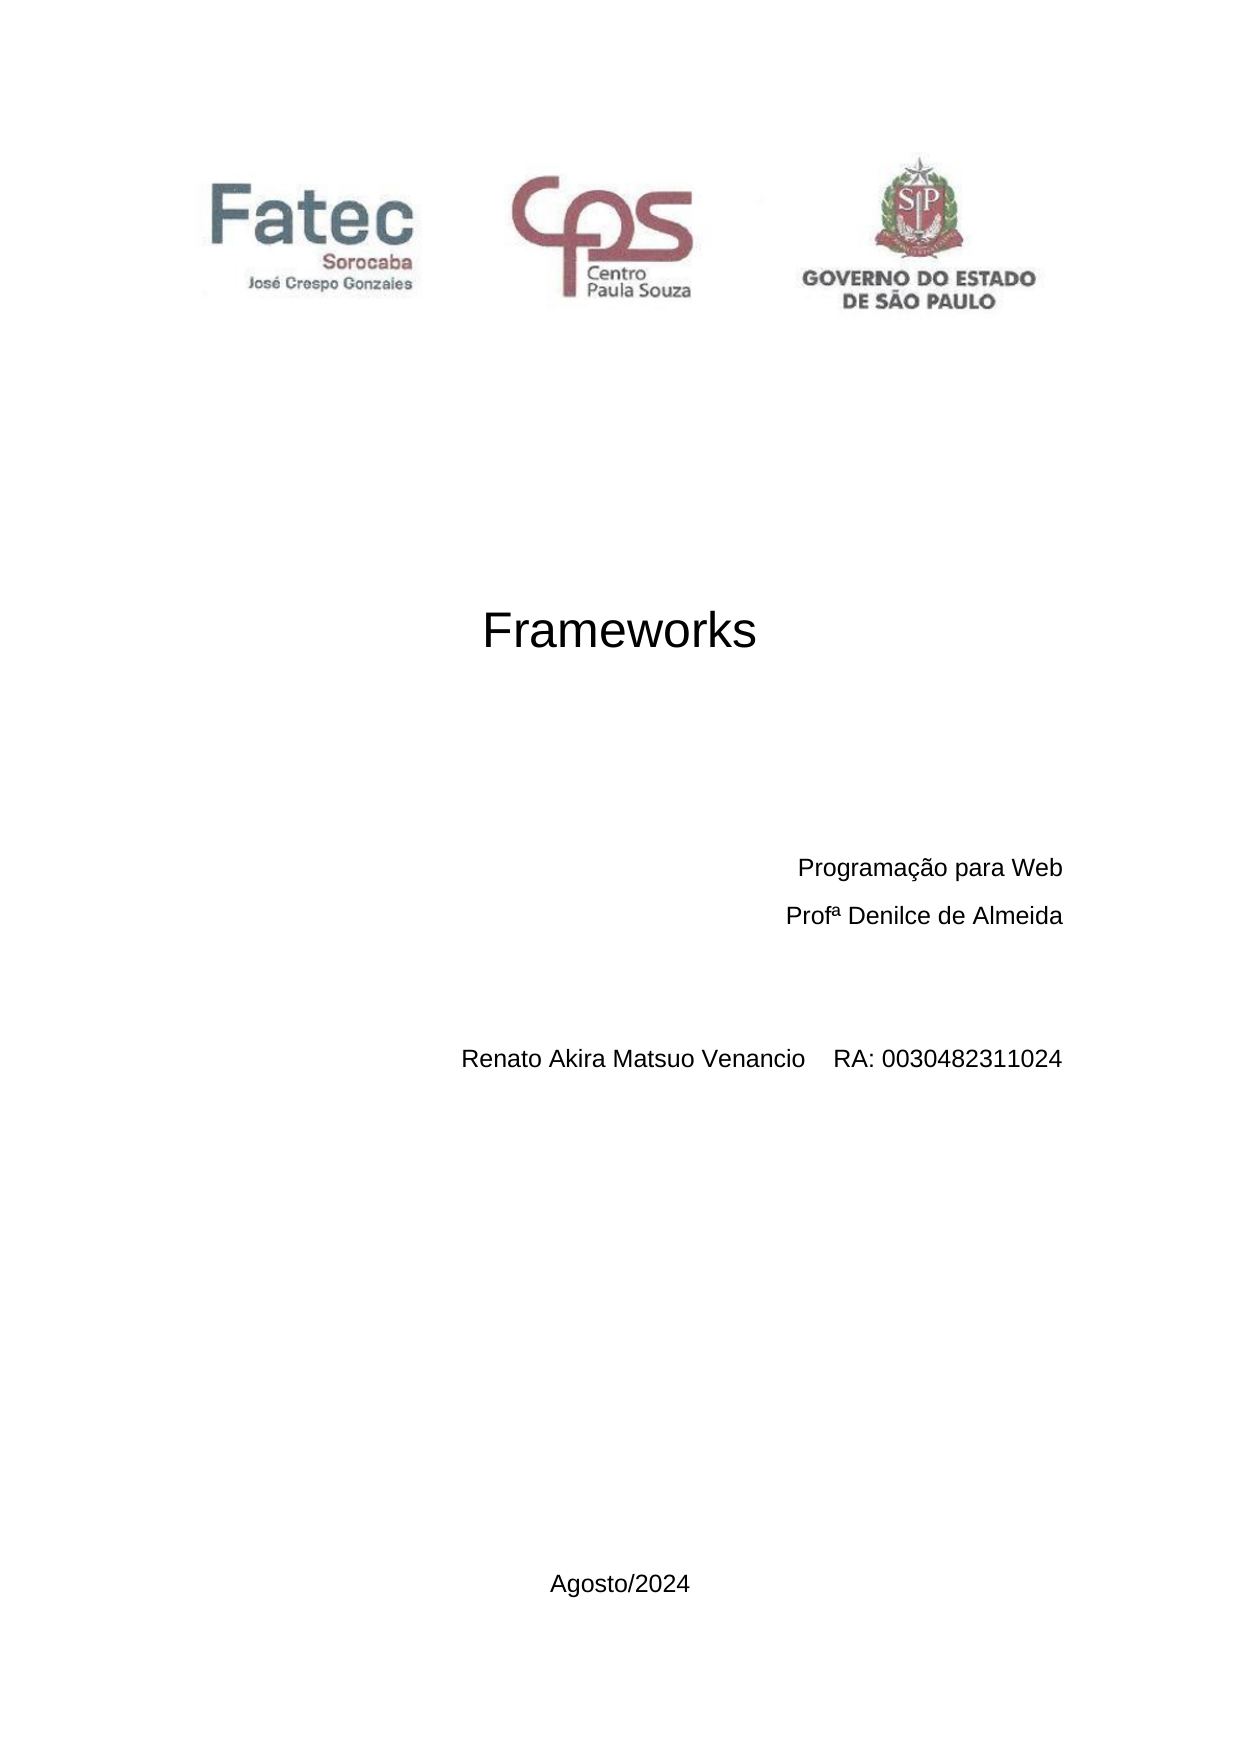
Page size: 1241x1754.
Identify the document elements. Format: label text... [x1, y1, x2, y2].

picture [177, 147, 1063, 327]
text Agosto/2024 [177, 1569, 1063, 1597]
text Renato Akira Matsuo Venancio RA: 0030482311024 [177, 1044, 1063, 1073]
text Programação para Web [177, 853, 1063, 882]
text Profª Denilce de Almeida [177, 901, 1063, 929]
text Frameworks [177, 600, 1063, 658]
